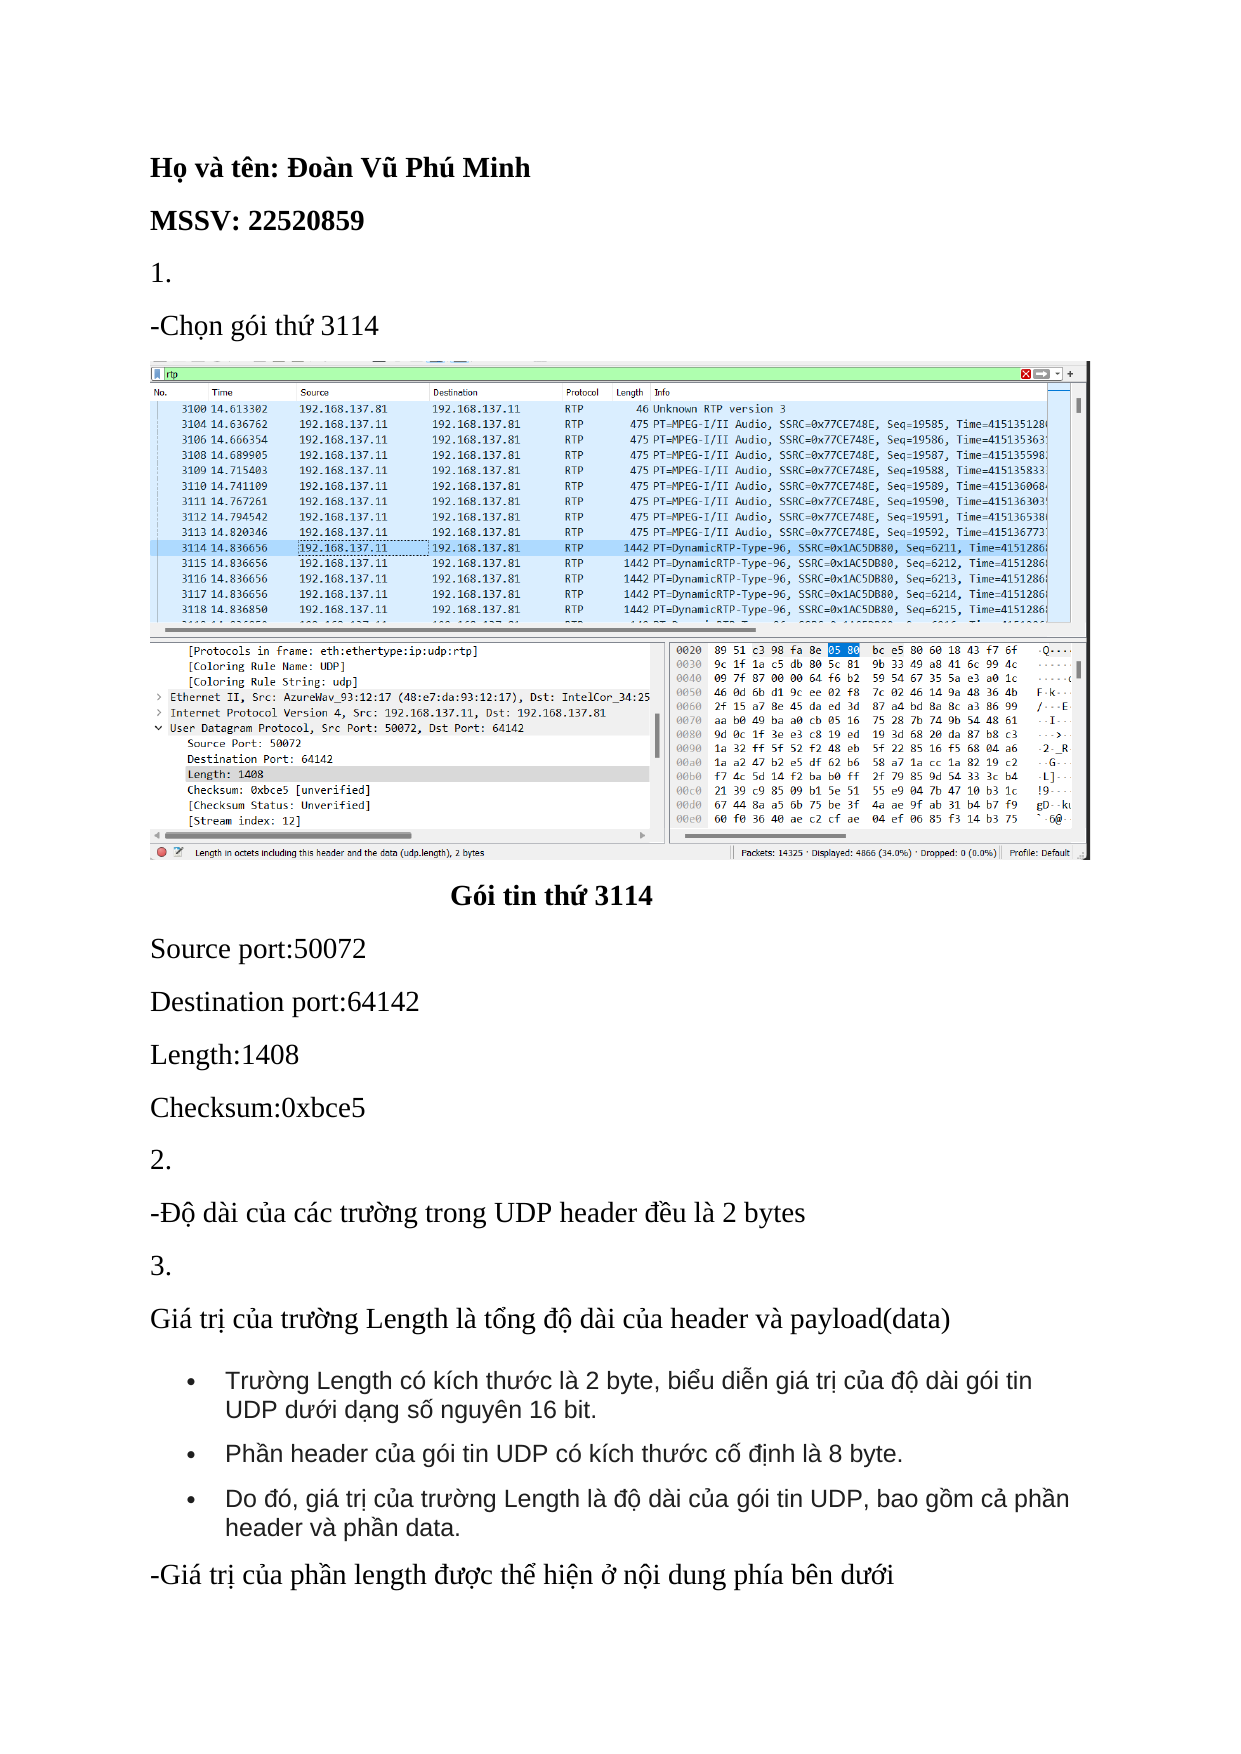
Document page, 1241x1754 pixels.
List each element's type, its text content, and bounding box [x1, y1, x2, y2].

text -Chọn gói thứ 3114 [150, 308, 1090, 342]
text Destination port:64142 [150, 984, 1090, 1018]
text Giá trị của trường Length là tổng độ dài của header và payload(data) [150, 1301, 1090, 1334]
text Gói tin thứ 3114 [375, 878, 1090, 912]
list Trường Length có kích thước là 2 byte, biểu diễn giá trị của độ dài gói tin UDP dưới dạng số nguyên 16 bit. [187, 1366, 1090, 1424]
picture [150, 361, 1091, 860]
text 1. [150, 256, 1090, 289]
list Phần header của gói tin UDP có kích thước cố định là 8 byte. [187, 1439, 1090, 1468]
text 2. [150, 1142, 1090, 1176]
text Length:1408 [150, 1037, 1090, 1070]
text Họ và tên: Đoàn Vũ Phú Minh [150, 150, 1090, 183]
list Do đó, giá trị của trường Length là độ dài của gói tin UDP, bao gồm cả phần header và phần data. [187, 1484, 1090, 1541]
text Source port:50072 [150, 931, 1090, 965]
text -Độ dài của các trường trong UDP header đều là 2 bytes [150, 1195, 1090, 1229]
text Checksum:0xbce5 [150, 1090, 1090, 1123]
text -Giá trị của phần length được thể hiện ở nội dung phía bên dưới [150, 1557, 1090, 1590]
text 3. [150, 1248, 1090, 1282]
text MSSV: 22520859 [150, 203, 1090, 236]
